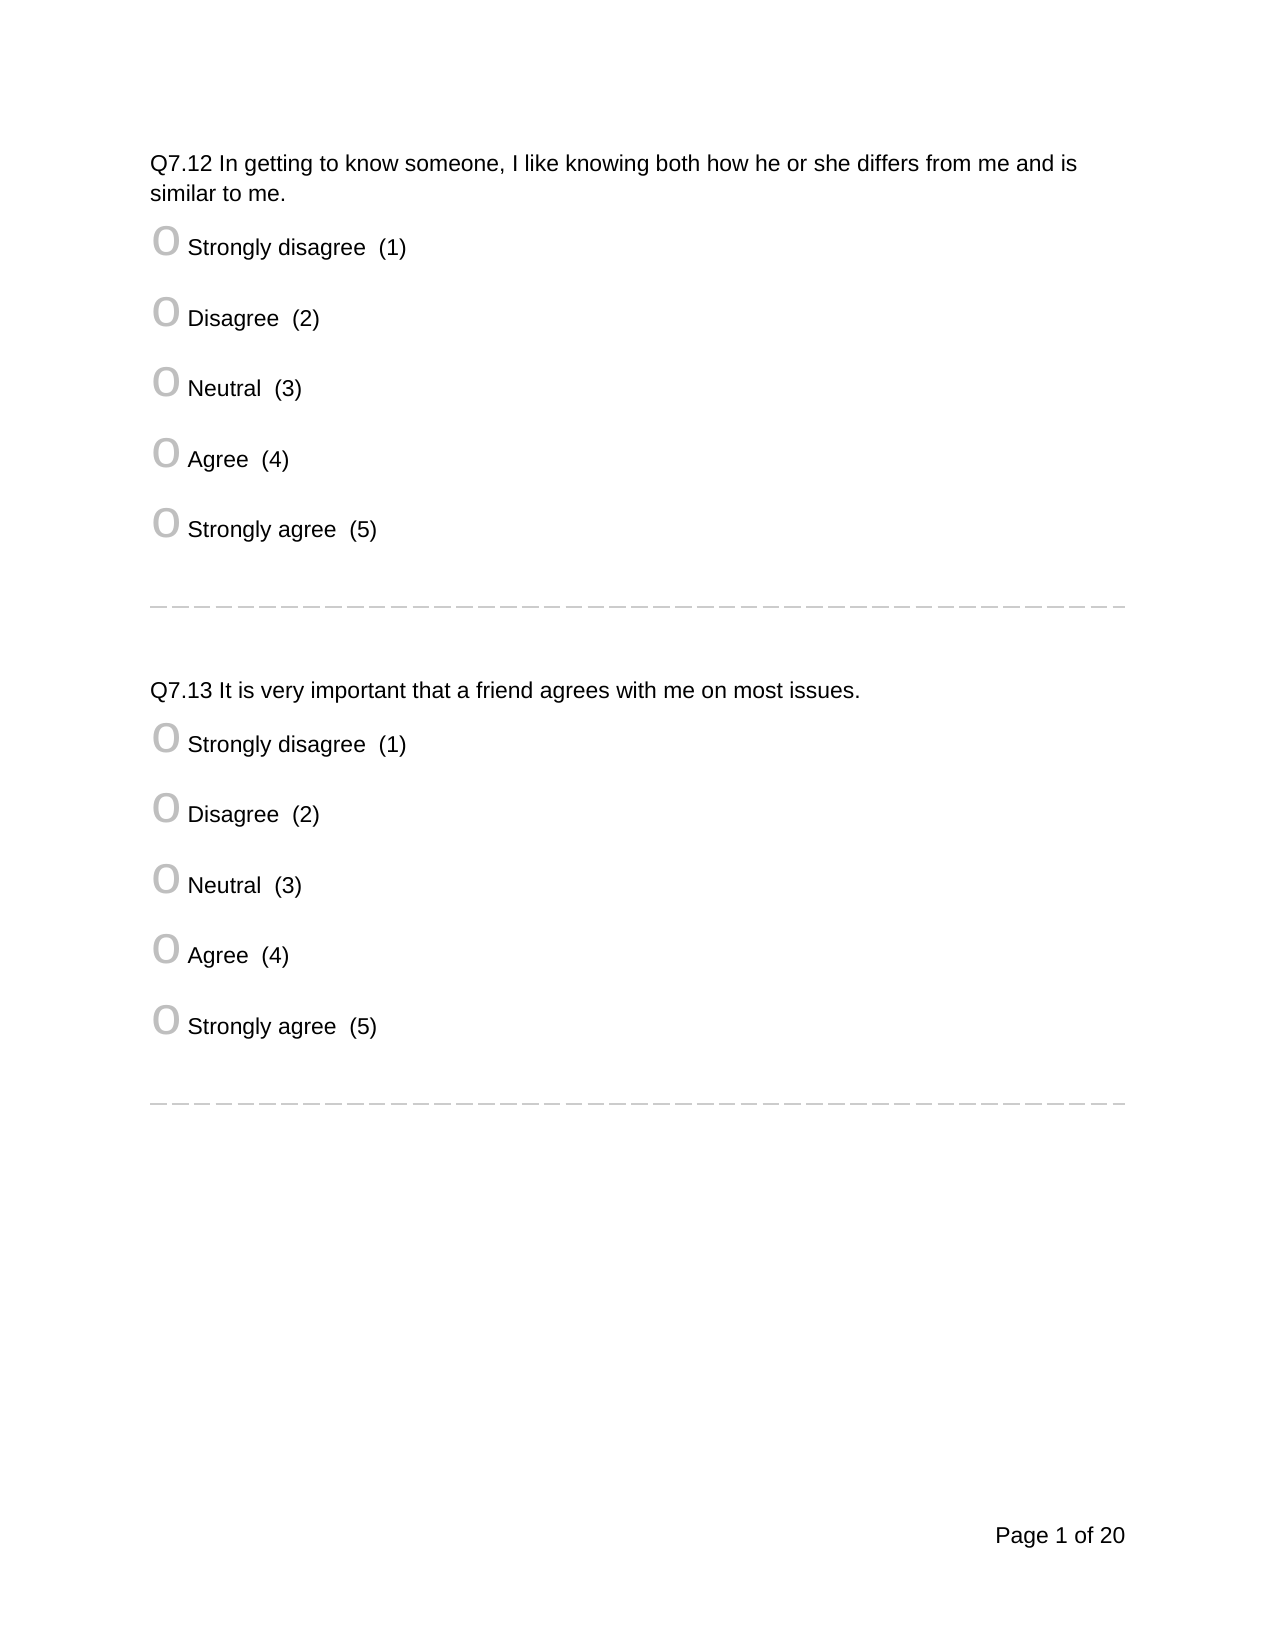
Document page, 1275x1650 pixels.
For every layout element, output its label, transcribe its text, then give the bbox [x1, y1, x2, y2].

text Q7.12 In getting to know someone, I like knowing both how he or she differs from me and is similar to me. [150, 150, 1125, 207]
text Q7.13 It is very important that a friend agrees with me on most issues. [150, 677, 1125, 703]
list Strongly disagree (1) [150, 707, 1125, 768]
list Agree (4) [150, 919, 1125, 980]
list Disagree (2) [150, 778, 1125, 839]
list Neutral (3) [150, 848, 1125, 909]
list Neutral (3) [150, 351, 1125, 413]
list Strongly disagree (1) [150, 210, 1125, 272]
list Disagree (2) [150, 281, 1125, 342]
list Strongly agree (5) [150, 492, 1125, 554]
list Agree (4) [150, 422, 1125, 483]
list Strongly agree (5) [150, 989, 1125, 1051]
